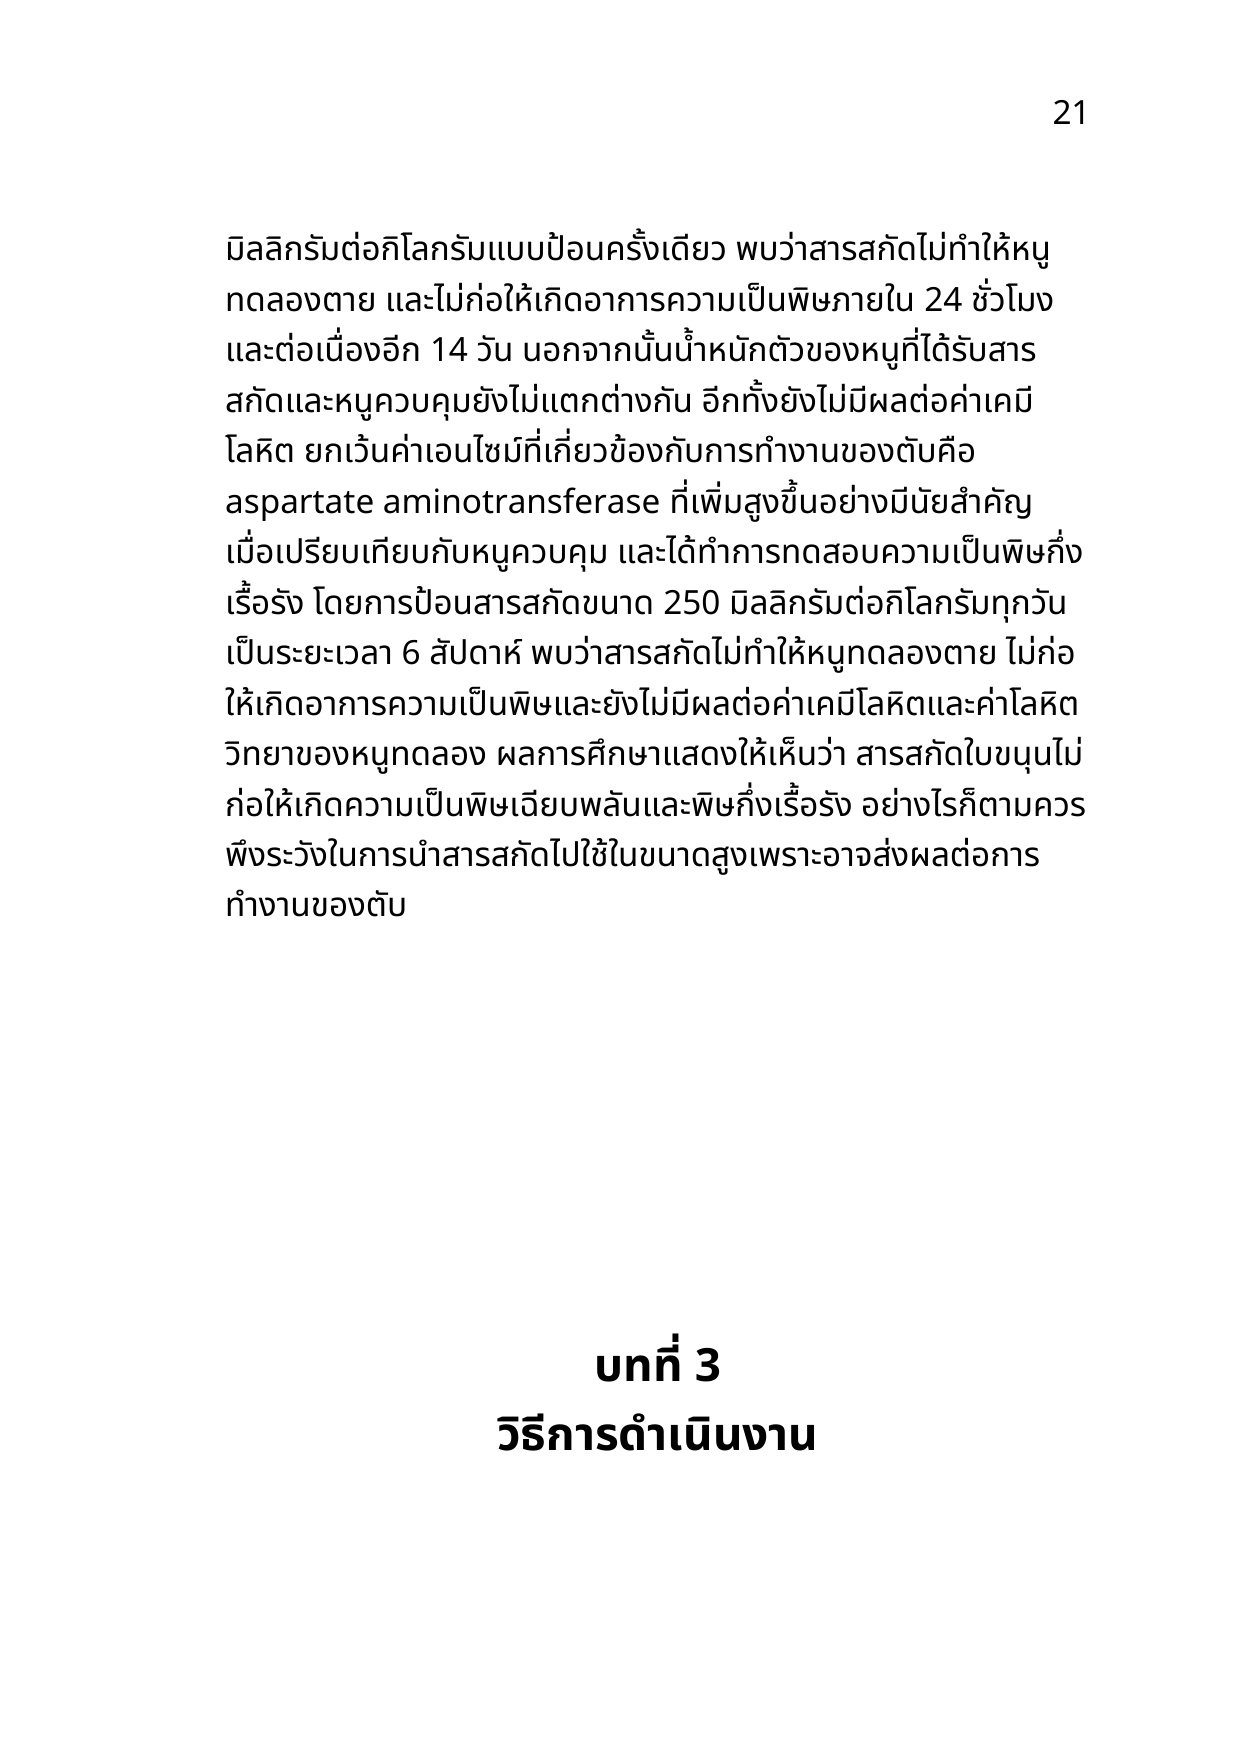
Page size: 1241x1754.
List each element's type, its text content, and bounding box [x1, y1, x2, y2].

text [225, 225, 1090, 932]
text บทที่ 3 [225, 1332, 1090, 1402]
list วิธีการดำเนินงาน [225, 1402, 1090, 1471]
